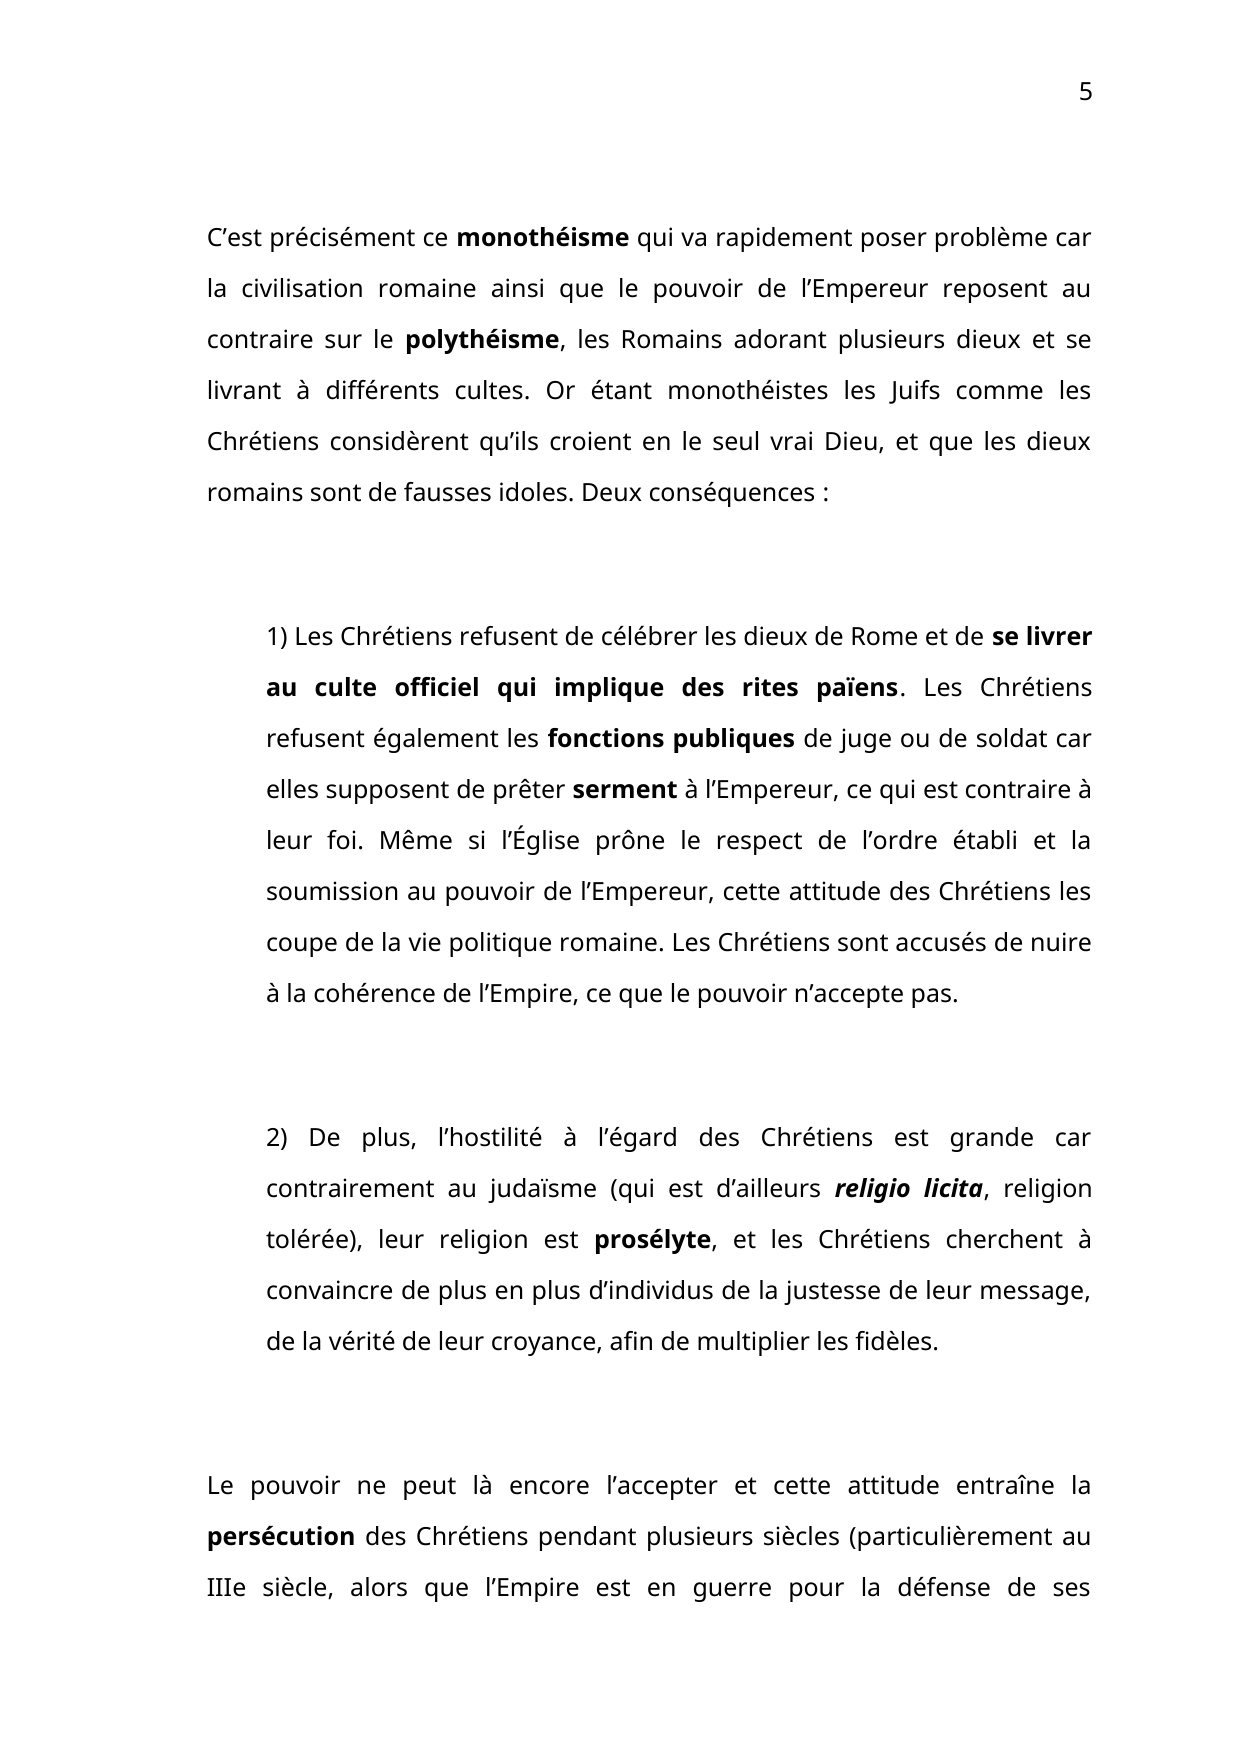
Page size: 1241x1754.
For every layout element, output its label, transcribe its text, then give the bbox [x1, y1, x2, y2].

text 1) Les Chrétiens refusent de célébrer les dieux de Rome et de se livrer au culte officiel qui implique des rites païens. Les Chrétiens refusent également les fonctions publiques de juge ou de soldat car elles supposent de prêter serment à l’Empereur, ce qui est contraire à leur foi. Même si l’Église prône le respect de l’ordre établi et la soumission au pouvoir de l’Empereur, cette attitude des Chrétiens les coupe de la vie politique romaine. Les Chrétiens sont accusés de nuire à la cohérence de l’Empire, ce que le pouvoir n’accepte pas. [266, 618, 1093, 1010]
text C’est précisément ce monothéisme qui va rapidement poser problème car la civilisation romaine ainsi que le pouvoir de l’Empereur reposent au contraire sur le polythéisme, les Romains adorant plusieurs dieux et se livrant à différents cultes. Or étant monothéistes les Juifs comme les Chrétiens considèrent qu’ils croient en le seul vrai Dieu, et que les dieux romains sont de fausses idoles. Deux conséquences : [207, 219, 1093, 509]
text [207, 1467, 1093, 1603]
text 2) De plus, l’hostilité à l’égard des Chrétiens est grande car contrairement au judaïsme (qui est d’ailleurs religio licita, religion tolérée), leur religion est prosélyte, et les Chrétiens cherchent à convaincre de plus en plus d’individus de la justesse de leur message, de la vérité de leur croyance, afin de multiplier les fidèles. [266, 1119, 1093, 1358]
